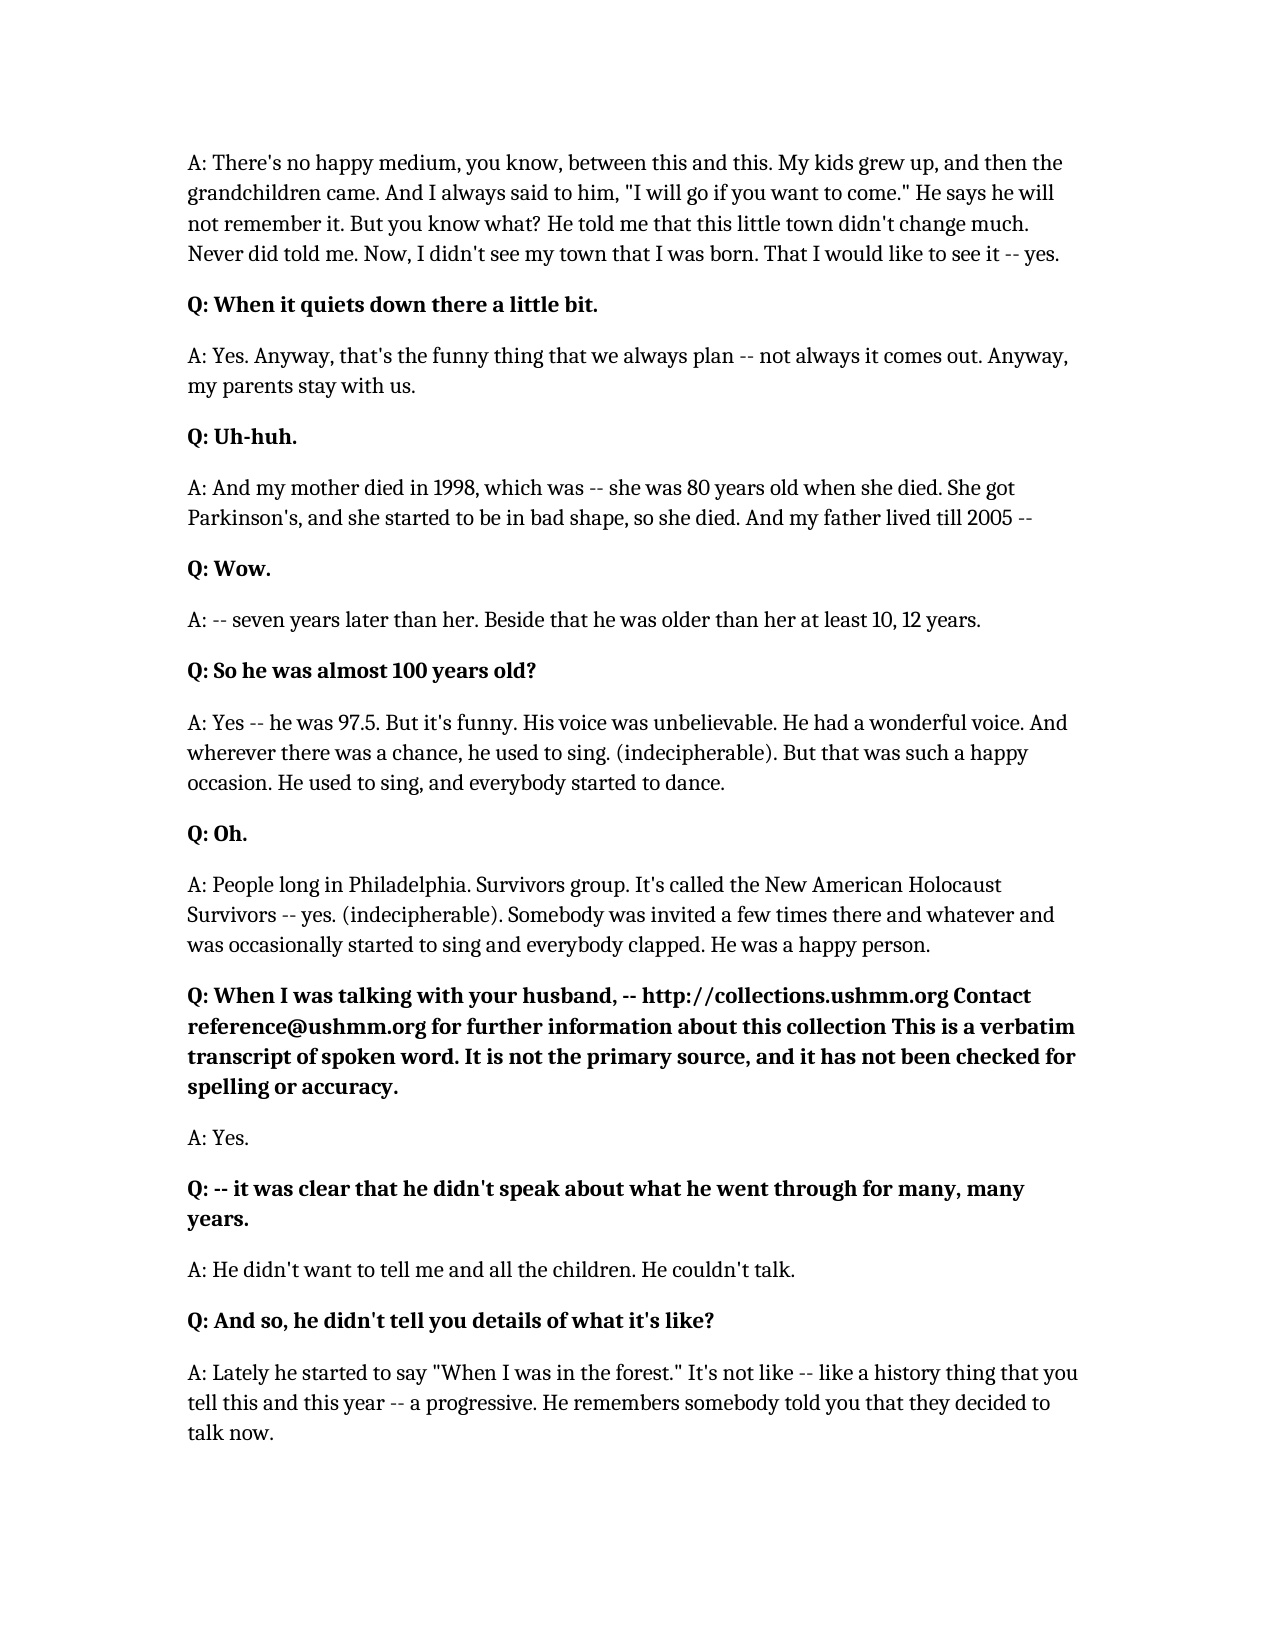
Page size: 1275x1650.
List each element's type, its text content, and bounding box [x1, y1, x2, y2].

text A: Yes. [187, 1125, 1087, 1151]
text Q: -- it was clear that he didn't speak about what he went through for many, many years. [187, 1176, 1087, 1233]
text Q: Wow. [187, 556, 1087, 583]
text A: There's no happy medium, you know, between this and this. My kids grew up, and then the grandchildren came. And I always said to him, "I will go if you want to come." He says he will not remember it. But you know what? He told me that this little town didn't change much. Never did told me. Now, I didn't see my town that I was born. That I would like to see it -- yes. [187, 150, 1087, 267]
text A: -- seven years later than her. Beside that he was older than her at least 10, 12 years. [187, 607, 1087, 634]
text A: Yes -- he was 97.5. But it's funny. His voice was unbelievable. He had a wonderful voice. And wherever there was a chance, he used to sing. (indecipherable). But that was such a happy occasion. He used to sing, and everybody started to dance. [187, 709, 1087, 796]
text A: People long in Philadelphia. Survivors group. It's called the New American Holocaust Survivors -- yes. (indecipherable). Somebody was invited a few times there and whatever and was occasionally started to sing and everybody clapped. He was a happy person. [187, 872, 1087, 959]
text A: Yes. Anyway, that's the funny thing that we always plan -- not always it comes out. Anyway, my parents stay with us. [187, 343, 1087, 399]
text Q: When I was talking with your husband, -- http://collections.ushmm.org Contact reference@ushmm.org for further information about this collection This is a verbatim transcript of spoken word. It is not the primary source, and it has not been checked for spelling or accuracy. [187, 983, 1087, 1100]
text Q: And so, he didn't tell you details of what it's like? [187, 1308, 1087, 1335]
text Q: So he was almost 100 years old? [187, 658, 1087, 685]
text Q: When it quiets down there a little bit. [187, 292, 1087, 318]
text A: He didn't want to tell me and all the children. He couldn't talk. [187, 1257, 1087, 1284]
text Q: Uh-huh. [187, 424, 1087, 450]
text A: And my mother died in 1998, which was -- she was 80 years old when she died. She got Parkinson's, and she started to be in bad shape, so she died. And my father lived till 2005 -- [187, 475, 1087, 532]
text Q: Oh. [187, 821, 1087, 847]
text A: Lately he started to say "When I was in the forest." It's not like -- like a history thing that you tell this and this year -- a progressive. He remembers somebody told you that they decided to talk now. [187, 1359, 1087, 1446]
